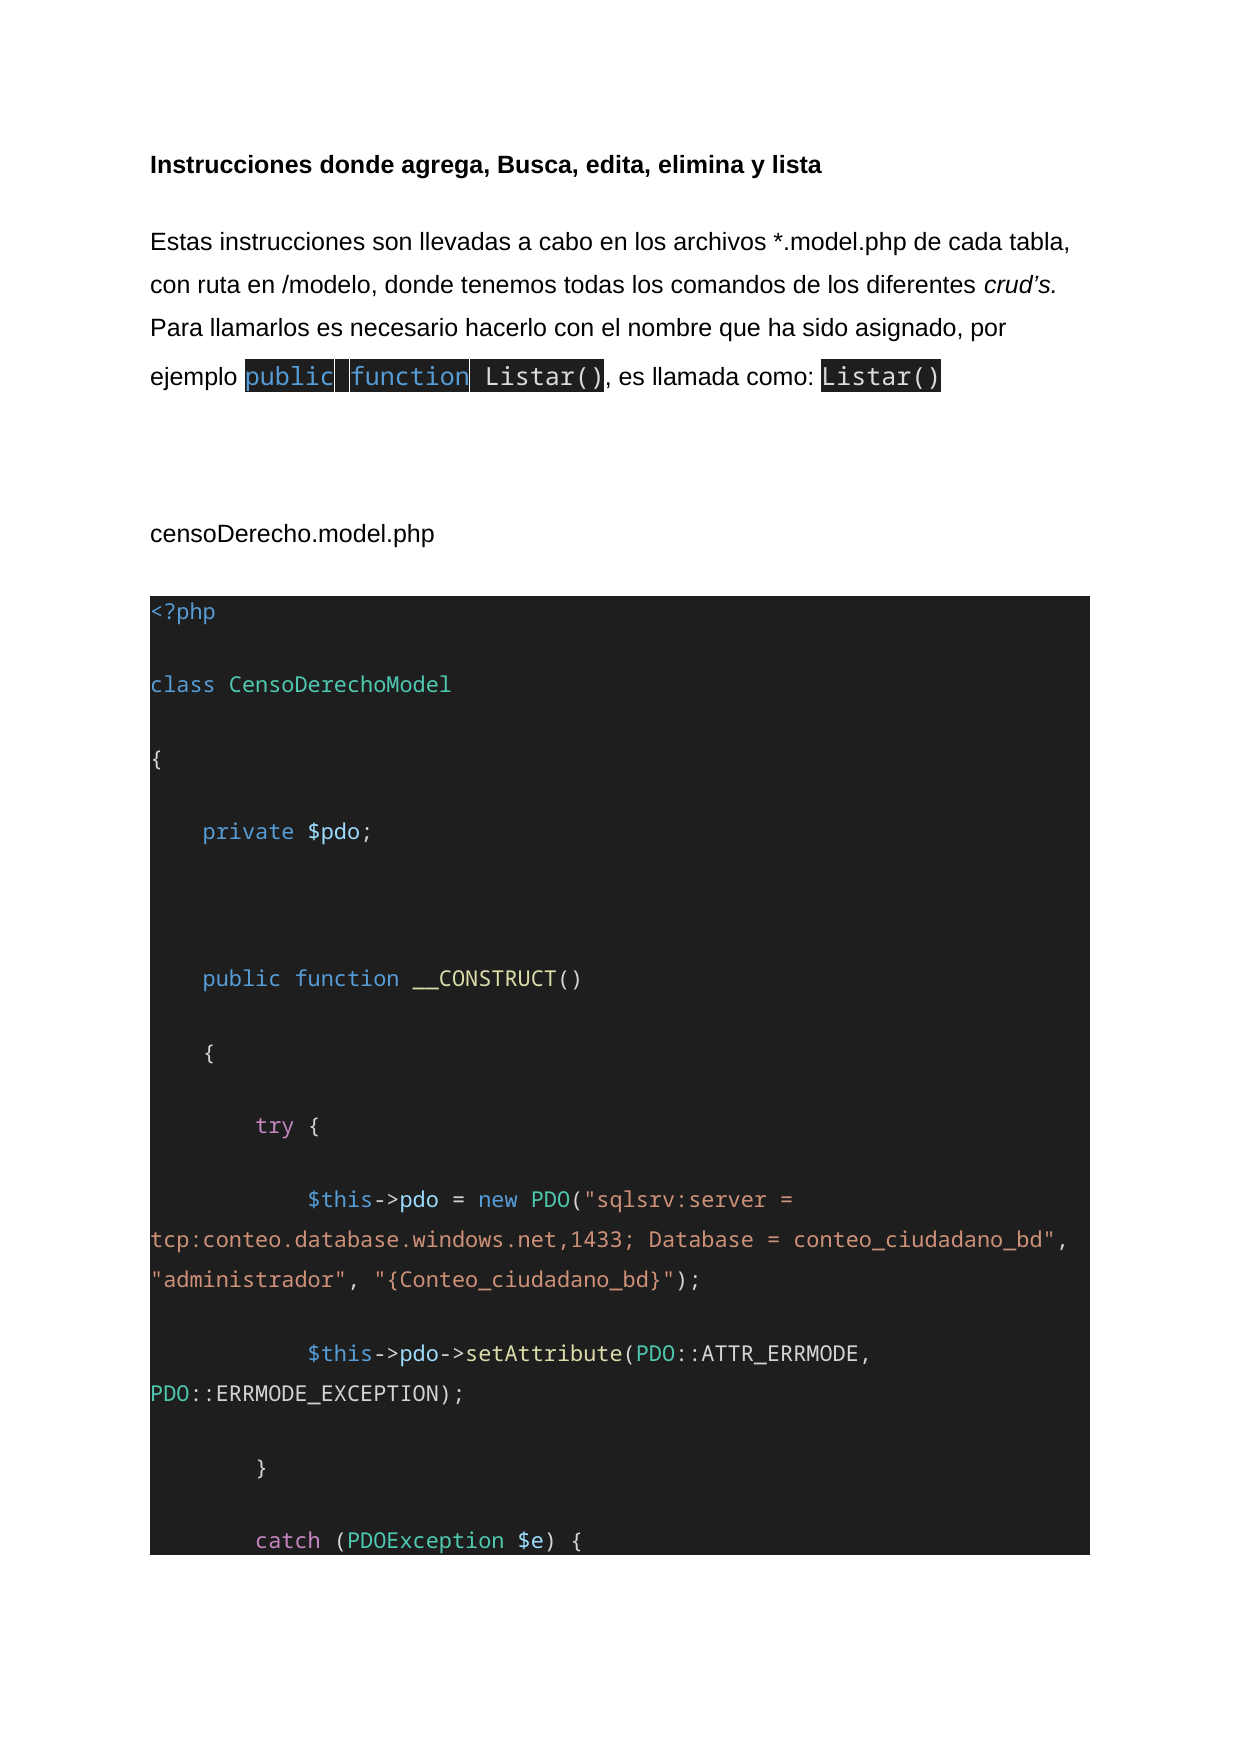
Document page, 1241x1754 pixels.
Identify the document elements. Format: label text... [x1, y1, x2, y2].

text { [150, 743, 1090, 773]
text class CensoDerechoModel [150, 669, 1090, 699]
text private $pdo; [150, 816, 1090, 846]
text <?php [150, 596, 1090, 626]
text $this->pdo->setAttribute(PDO::ATTR_ERRMODE, PDO::ERRMODE_EXCEPTION); [150, 1338, 1090, 1408]
text { [150, 1037, 1090, 1067]
text public function __CONSTRUCT() [150, 963, 1090, 993]
text Instrucciones donde agrega, Busca, edita, elimina y lista [150, 150, 1090, 179]
text catch (PDOException $e) { [150, 1525, 1090, 1555]
text try { [150, 1111, 1090, 1140]
text } [150, 1452, 1090, 1482]
text $this->pdo = new PDO("sqlsrv:server = tcp:conteo.database.windows.net,1433; Database = conteo_ciudadano_bd", "administrador", "{Conteo_ciudadano_bd}"); [150, 1184, 1090, 1294]
text censoDerecho.model.php [150, 519, 1090, 548]
text Estas instrucciones son llevadas a cabo en los archivos *.model.php de cada tabla, con ruta en /modelo, donde tenemos todas los comandos de los diferentes crud’s. Para llamarlos es necesario hacerlo con el nombre que ha sido asignado, por ejemplo public function Listar(), es llamada como: Listar() [150, 226, 1090, 392]
